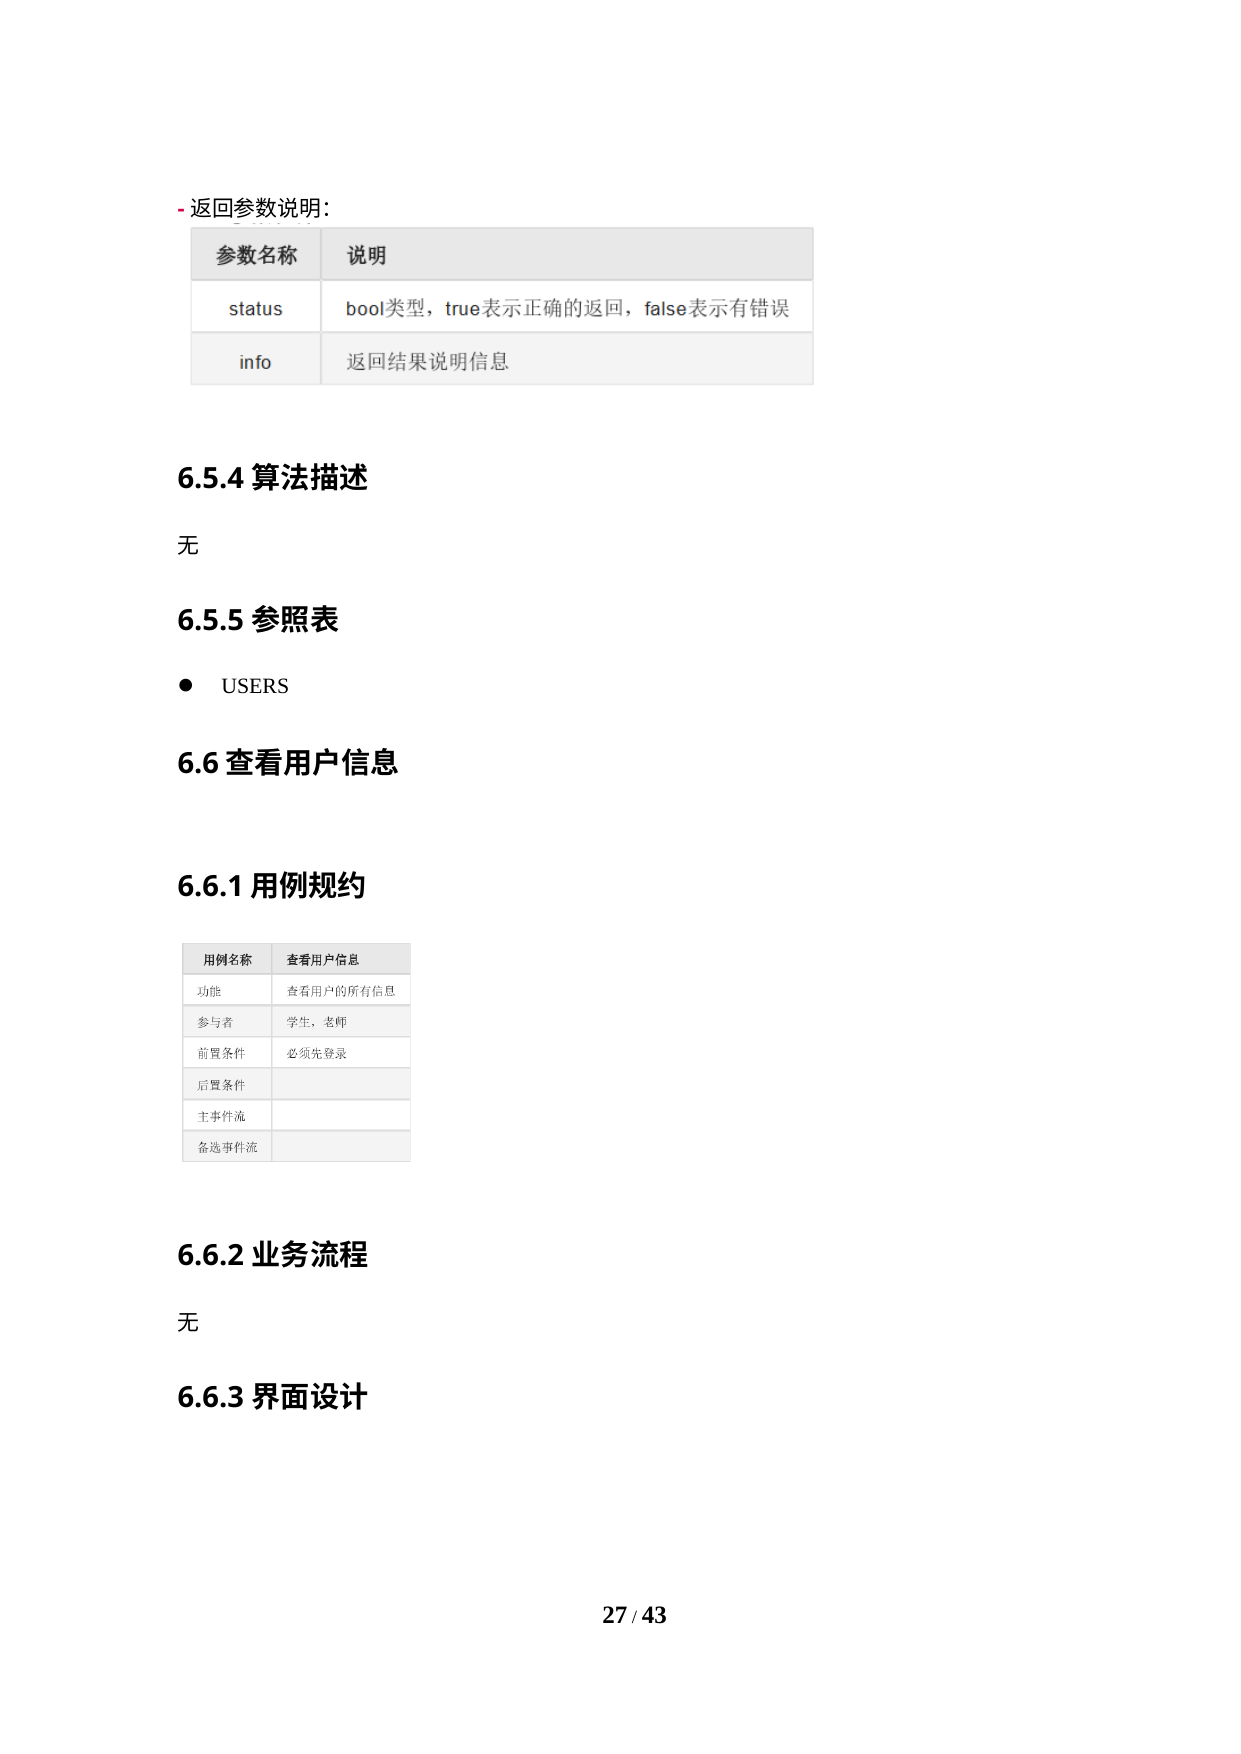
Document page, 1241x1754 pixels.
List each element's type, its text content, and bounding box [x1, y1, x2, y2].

text 6.5.4 算法描述 [177, 444, 1087, 509]
text 6.5.5 参照表 [177, 585, 1087, 650]
text 无 [177, 1304, 1087, 1337]
picture [177, 223, 833, 394]
list USERS [177, 669, 1087, 702]
text 6.6.3 界面设计 [177, 1362, 1087, 1427]
subtitle 6.6查看用户信息 [177, 729, 1087, 794]
picture [177, 935, 419, 1167]
text 6.6.1用例规约 [177, 852, 1087, 917]
text 无 [177, 528, 1087, 560]
text 6.6.2 业务流程 [177, 1221, 1087, 1286]
